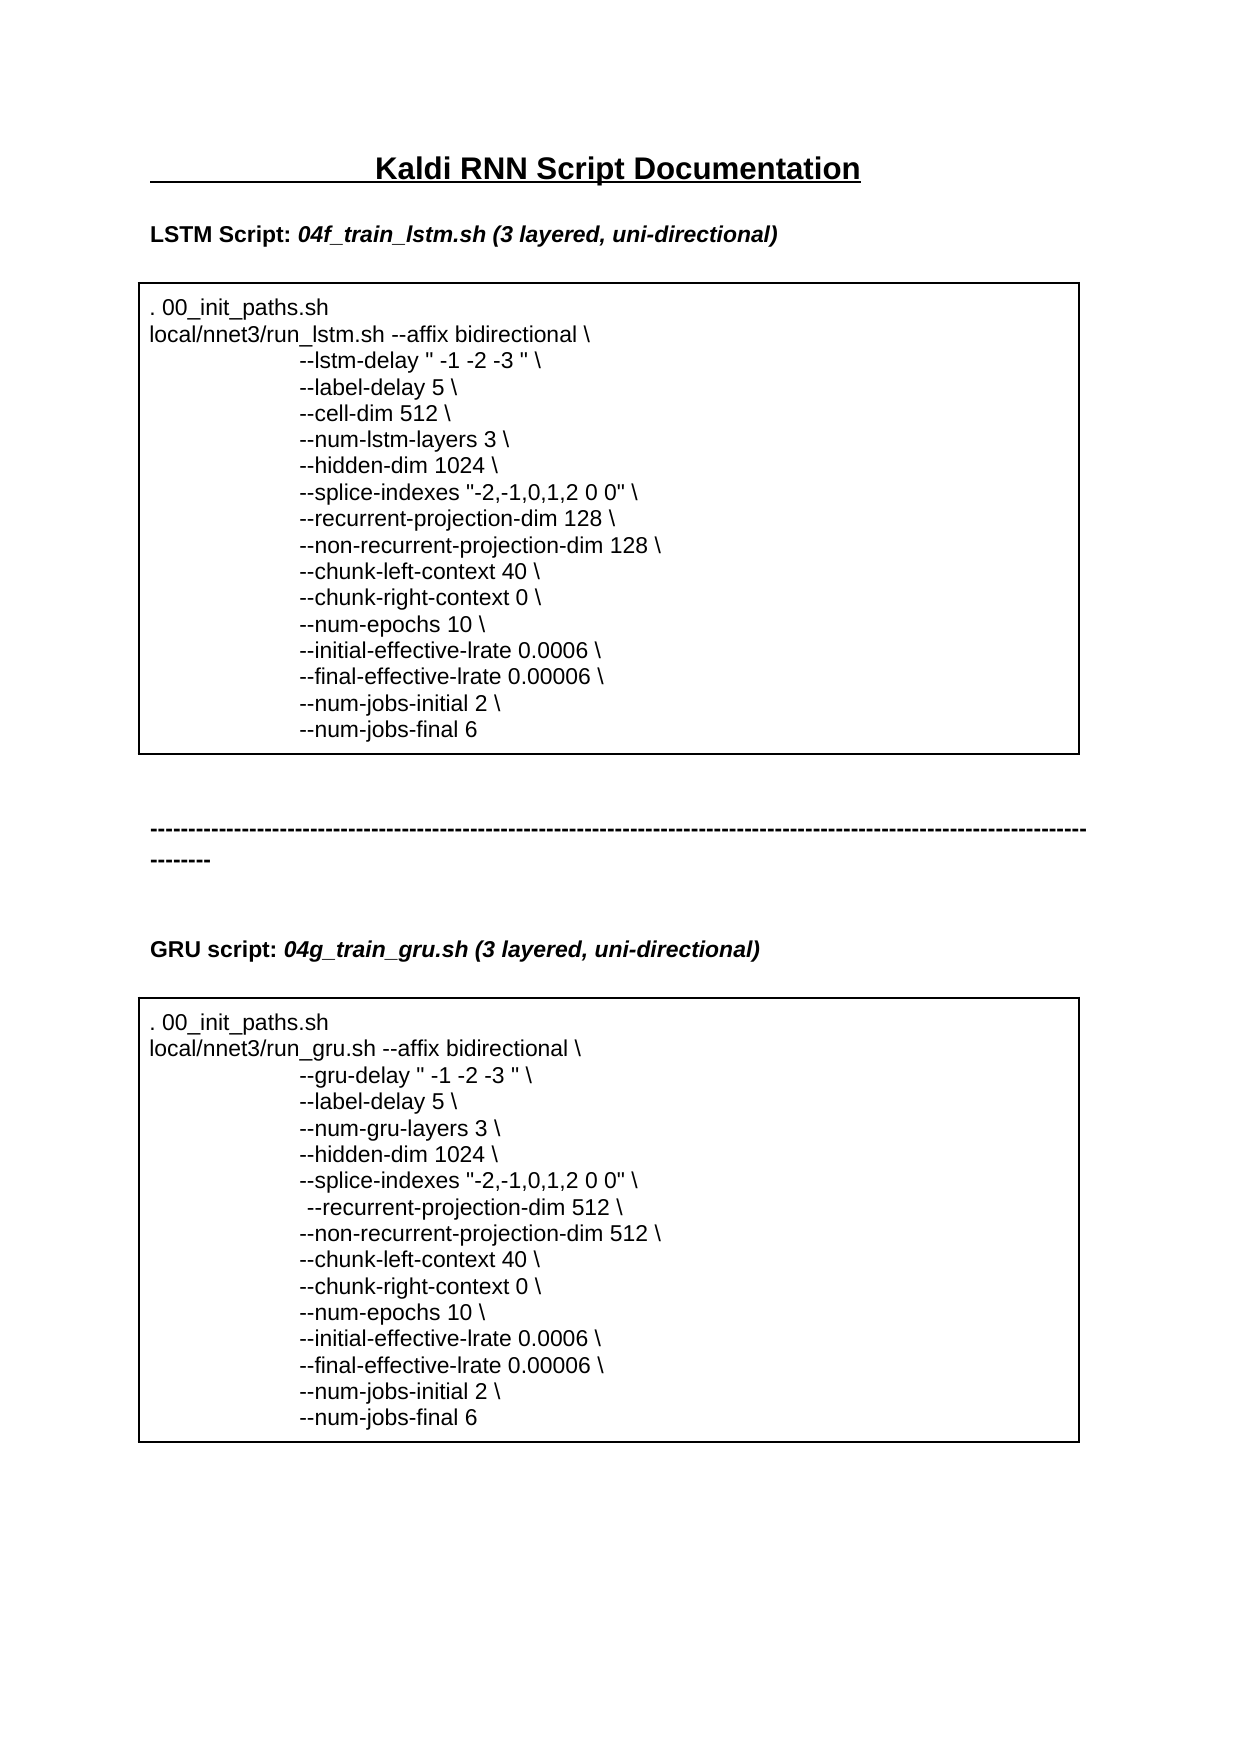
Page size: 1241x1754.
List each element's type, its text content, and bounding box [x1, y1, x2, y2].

text ----------------------------------------------------------------------------------------------------------------------------------- [150, 815, 1090, 872]
table_header . 00_init_paths.sh local/nnet3/run_gru.sh --affix bidirectional \ --gru-delay " -1 -2 -3 " \ --label-delay 5 \ --num-gru-layers 3 \ --hidden-dim 1024 \ --splice-indexes "-2,-1,0,1,2 0 0" \ --recurrent-projection-dim 512 \ --non-recurrent-projection-dim 512 \ --chunk-left-context 40 \ --chunk-right-context 0 \ --num-epochs 10 \ --initial-effective-lrate 0.0006 \ --final-effective-lrate 0.00006 \ --num-jobs-initial 2 \ --num-jobs-final 6 [140, 999, 1078, 1441]
text Kaldi RNN Script Documentation [150, 150, 1090, 186]
text GRU script: 04g_train_gru.sh (3 layered, uni-directional) [150, 936, 1090, 993]
table_header . 00_init_paths.sh local/nnet3/run_lstm.sh --affix bidirectional \ --lstm-delay " -1 -2 -3 " \ --label-delay 5 \ --cell-dim 512 \ --num-lstm-layers 3 \ --hidden-dim 1024 \ --splice-indexes "-2,-1,0,1,2 0 0" \ --recurrent-projection-dim 128 \ --non-recurrent-projection-dim 128 \ --chunk-left-context 40 \ --chunk-right-context 0 \ --num-epochs 10 \ --initial-effective-lrate 0.0006 \ --final-effective-lrate 0.00006 \ --num-jobs-initial 2 \ --num-jobs-final 6 [140, 284, 1078, 753]
text LSTM Script: 04f_train_lstm.sh (3 layered, uni-directional) [150, 221, 1090, 278]
